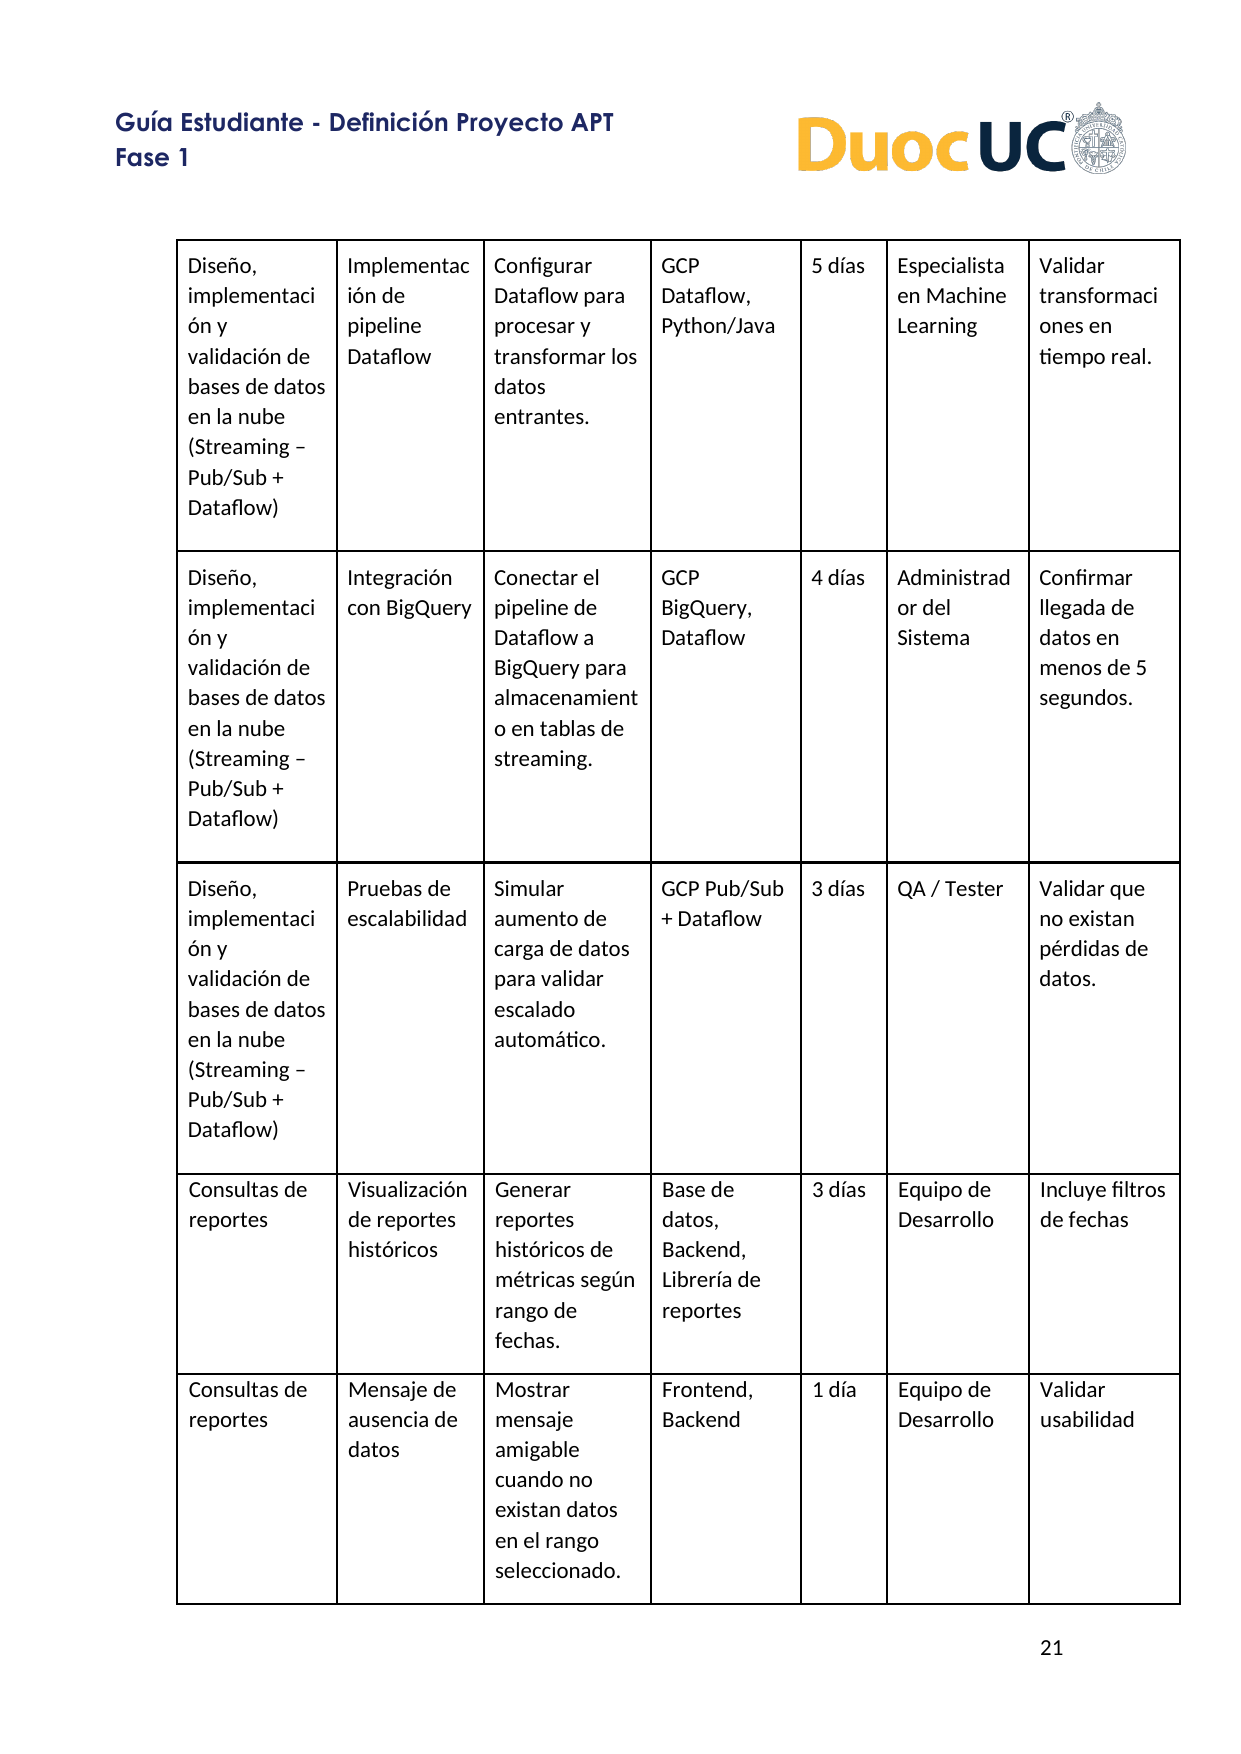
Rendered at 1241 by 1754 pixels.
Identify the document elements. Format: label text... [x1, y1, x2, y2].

table_cell Especialista en Machine Learning [888, 241, 1028, 550]
table_cell GCP Dataflow, Python/Java [652, 241, 800, 550]
table_cell Diseño, implementación y validación de bases de datos en la nube (Streaming – Pub/Sub + Dataflow) [178, 552, 336, 861]
table_cell QA / Tester [888, 864, 1028, 1173]
table_cell Validar transformaciones en tiempo real. [1030, 241, 1179, 550]
table_cell Consultas de reportes [178, 1175, 336, 1373]
picture [798, 102, 1126, 174]
table_cell Generar reportes históricos de métricas según rango de fechas. [485, 1175, 650, 1373]
table_cell Equipo de Desarrollo [888, 1175, 1028, 1373]
table_cell Configurar Dataflow para procesar y transformar los datos entrantes. [485, 241, 650, 550]
table_cell Frontend, Backend [652, 1375, 800, 1603]
table_cell 4 días [802, 552, 886, 861]
table_cell Base de datos, Backend, Librería de reportes [652, 1175, 800, 1373]
table_cell Simular aumento de carga de datos para validar escalado automático. [485, 864, 650, 1173]
table_cell 1 día [802, 1375, 886, 1603]
table_cell Validar usabilidad [1030, 1375, 1179, 1603]
table_cell GCP BigQuery, Dataflow [652, 552, 800, 861]
table_cell Pruebas de escalabilidad [338, 864, 483, 1173]
table_cell Visualización de reportes históricos [338, 1175, 483, 1373]
table_cell 5 días [802, 241, 886, 550]
table_cell 3 días [802, 1175, 886, 1373]
table_cell Incluye filtros de fechas [1030, 1175, 1179, 1373]
table_cell Diseño, implementación y validación de bases de datos en la nube (Streaming – Pub/Sub + Dataflow) [178, 864, 336, 1173]
table_cell Confirmar llegada de datos en menos de 5 segundos. [1030, 552, 1179, 861]
table_cell Conectar el pipeline de Dataflow a BigQuery para almacenamiento en tablas de streaming. [485, 552, 650, 861]
table_cell Administrador del Sistema [888, 552, 1028, 861]
table_cell Mensaje de ausencia de datos [338, 1375, 483, 1603]
table_cell Mostrar mensaje amigable cuando no existan datos en el rango seleccionado. [485, 1375, 650, 1603]
table_cell Integración con BigQuery [338, 552, 483, 861]
table_cell Equipo de Desarrollo [888, 1375, 1028, 1603]
table_cell Validar que no existan pérdidas de datos. [1030, 864, 1179, 1173]
table_cell Consultas de reportes [178, 1375, 336, 1603]
table_cell 3 días [802, 864, 886, 1173]
table_cell GCP Pub/Sub + Dataflow [652, 864, 800, 1173]
table_cell Diseño, implementación y validación de bases de datos en la nube (Streaming – Pub/Sub + Dataflow) [178, 241, 336, 550]
table_cell Implementación de pipeline Dataflow [338, 241, 483, 550]
